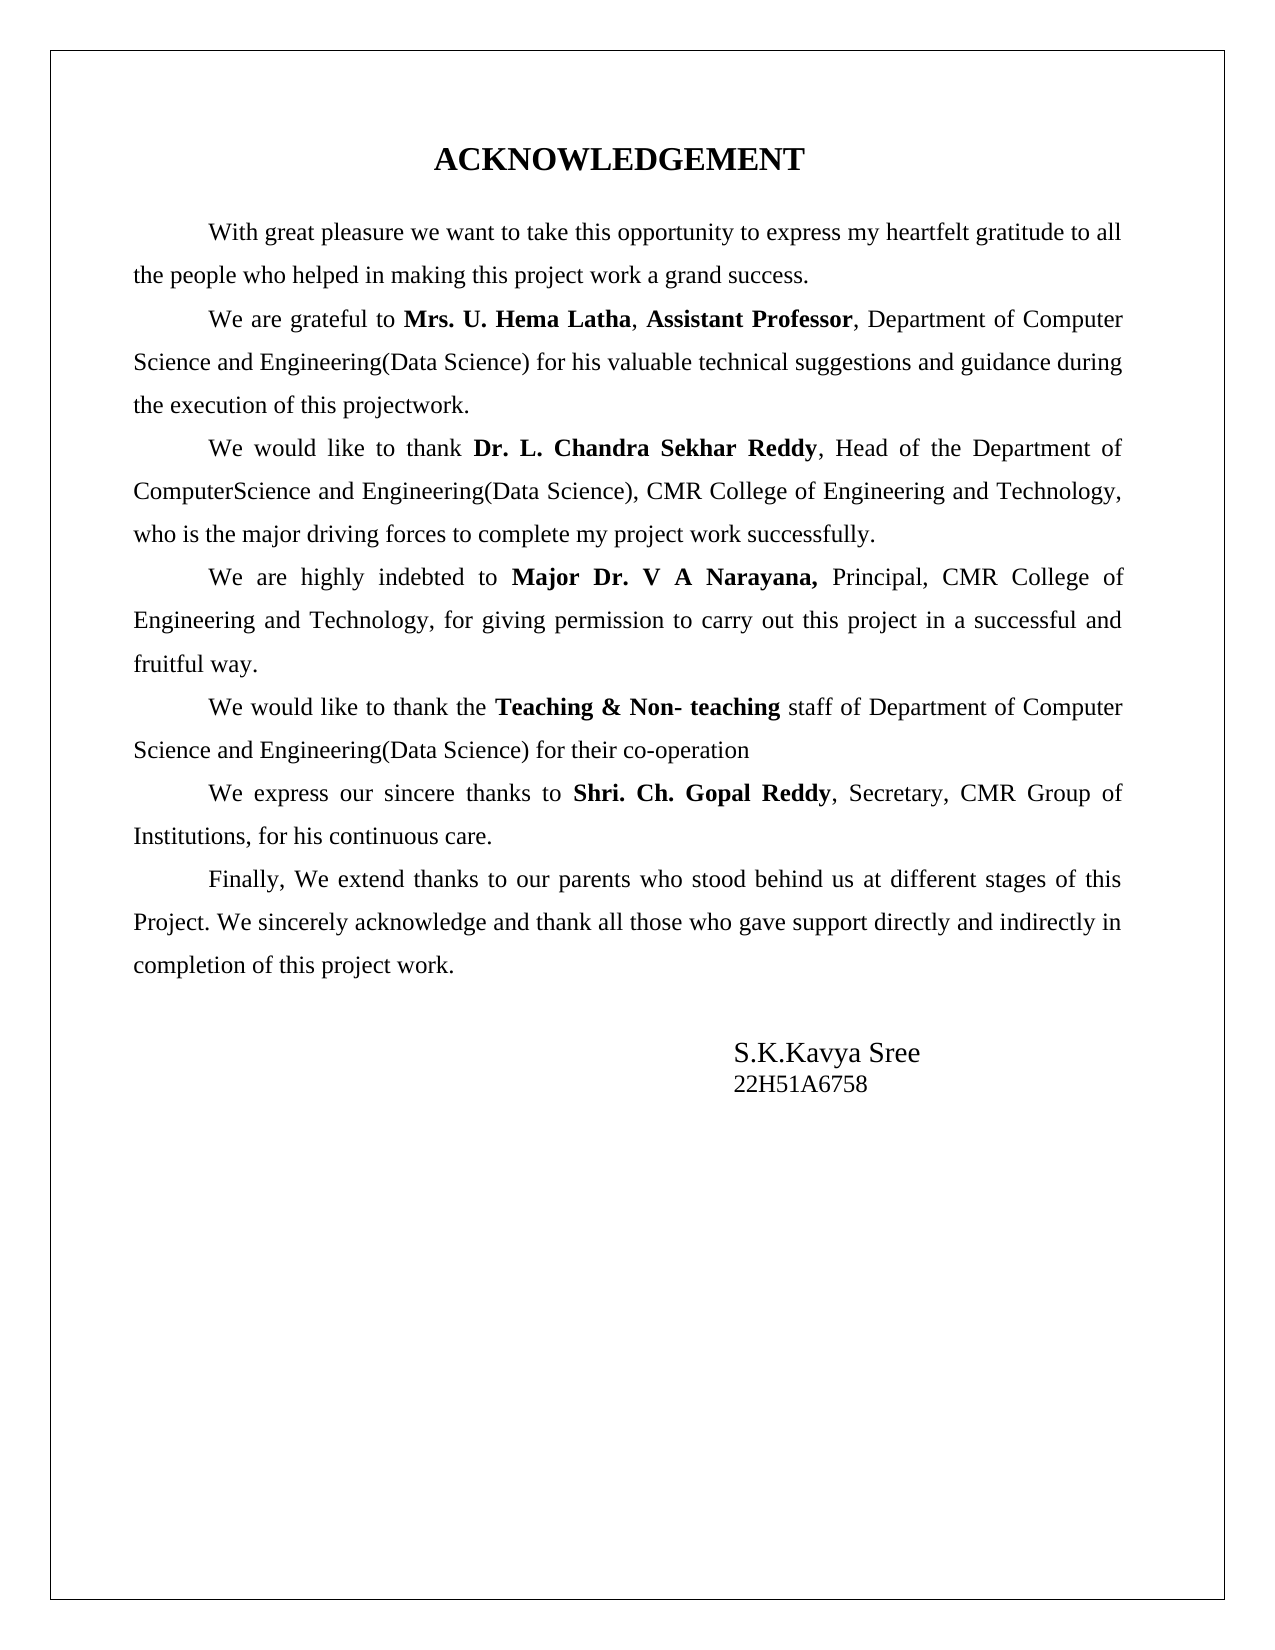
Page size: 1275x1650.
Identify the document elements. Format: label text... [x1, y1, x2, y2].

text We are highly indebted to Major Dr. V A Narayana, Principal, CMR College of Engineering and Technology, for giving permission to carry out this project in a successful and fruitful way. [133, 562, 1124, 677]
subtitle S.K.Kavya Sree [733, 1036, 1154, 1069]
text We are grateful to Mrs. U. Hema Latha, Assistant Professor, Department of Computer Science and Engineering(Data Science) for his valuable technical suggestions and guidance during the execution of this projectwork. [133, 304, 1123, 419]
text We would like to thank the Teaching & Non- teaching staff of Department of Computer Science and Engineering(Data Science) for their co-operation [133, 692, 1123, 764]
text 22H51A6758 [733, 1069, 1154, 1098]
text We would like to thank Dr. L. Chandra Sekhar Reddy, Head of the Department of ComputerScience and Engineering(Data Science), CMR College of Engineering and Technology, who is the major driving forces to complete my project work successfully. [133, 433, 1123, 548]
text With great pleasure we want to take this opportunity to express my heartfelt gratitude to all the people who helped in making this project work a grand success. [133, 217, 1122, 289]
text We express our sincere thanks to Shri. Ch. Gopal Reddy, Secretary, CMR Group of Institutions, for his continuous care. [133, 778, 1123, 850]
text Finally, We extend thanks to our parents who stood behind us at different stages of this Project. We sincerely acknowledge and thank all those who gave support directly and indirectly in completion of this project work. [133, 864, 1122, 979]
subtitle ACKNOWLEDGEMENT [167, 139, 1072, 178]
